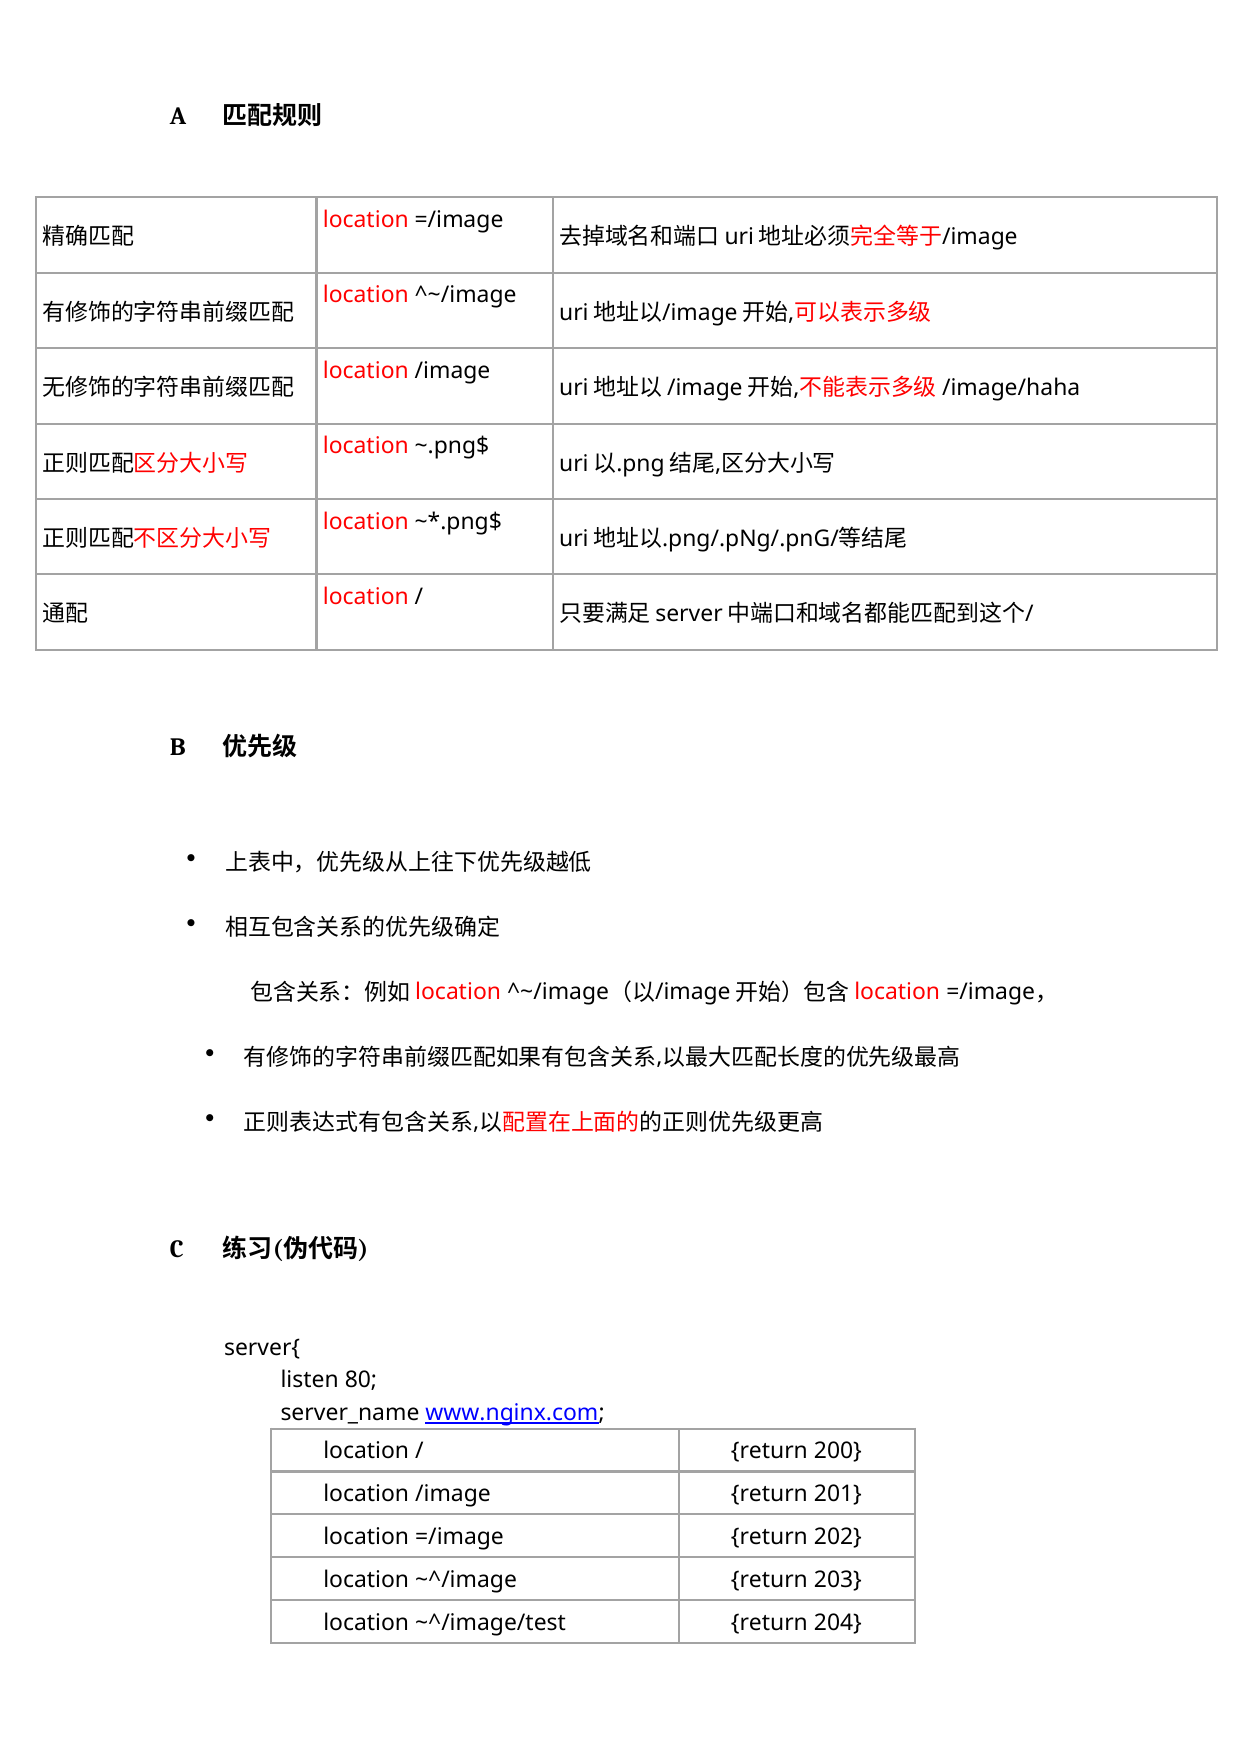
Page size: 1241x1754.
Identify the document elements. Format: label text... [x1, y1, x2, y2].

table_cell uri以.png结尾,区分大小写 [554, 425, 1216, 498]
subtitle 练习(伪代码) [169, 1214, 1164, 1279]
table_cell {return 202} [680, 1515, 914, 1556]
subtitle 优先级 [169, 712, 1164, 777]
subtitle 匹配规则 [169, 81, 1164, 146]
list 上表中，优先级从上往下优先级越低 [187, 828, 1164, 893]
table_cell location ~*.png$ [318, 500, 552, 573]
table_cell {return 201} [680, 1473, 914, 1513]
list 相互包含关系的优先级确定 [187, 893, 1164, 958]
table_cell uri地址以 /image开始,不能表示多级 /image/haha [554, 349, 1216, 422]
table_cell 有修饰的字符串前缀匹配 [37, 274, 315, 347]
table_cell location /image [272, 1473, 678, 1513]
table_cell 通配 [37, 575, 315, 649]
table_cell location ^~/image [318, 274, 552, 347]
text server_name www.nginx.com; [234, 1395, 1164, 1427]
table_cell 正则匹配区分大小写 [37, 425, 315, 498]
table_header {return 200} [680, 1430, 914, 1470]
table_cell uri地址以.png/.pNg/.pnG/等结尾 [554, 500, 1216, 573]
table_cell location ~^/image/test [272, 1601, 678, 1642]
text server{ [178, 1330, 1164, 1362]
table_header 精确匹配 [37, 198, 315, 272]
table_header 去掉域名和端口 uri地址必须完全等于/image [554, 198, 1216, 272]
table_cell location /image [318, 349, 552, 422]
table_cell location =/image [272, 1515, 678, 1556]
list 有修饰的字符串前缀匹配如果有包含关系,以最大匹配长度的优先级最高 [206, 1023, 1164, 1088]
table_cell location ~.png$ [318, 425, 552, 498]
text listen 80; [234, 1362, 1164, 1395]
table_cell 只要满足server中端口和域名都能匹配到这个/ [554, 575, 1216, 649]
table_cell location / [318, 575, 552, 649]
table_cell 正则匹配不区分大小写 [37, 500, 315, 573]
table_header location =/image [318, 198, 552, 272]
text 包含关系：例如location ^~/image（以/image开始）包含location =/image， [75, 958, 1164, 1023]
table_cell 无修饰的字符串前缀匹配 [37, 349, 315, 422]
table_cell {return 203} [680, 1558, 914, 1599]
table_cell {return 204} [680, 1601, 914, 1642]
list 正则表达式有包含关系,以配置在上面的的正则优先级更高 [206, 1088, 1164, 1153]
table_header location / [272, 1430, 678, 1470]
table_cell uri地址以/image开始,可以表示多级 [554, 274, 1216, 347]
table_cell location ~^/image [272, 1558, 678, 1599]
